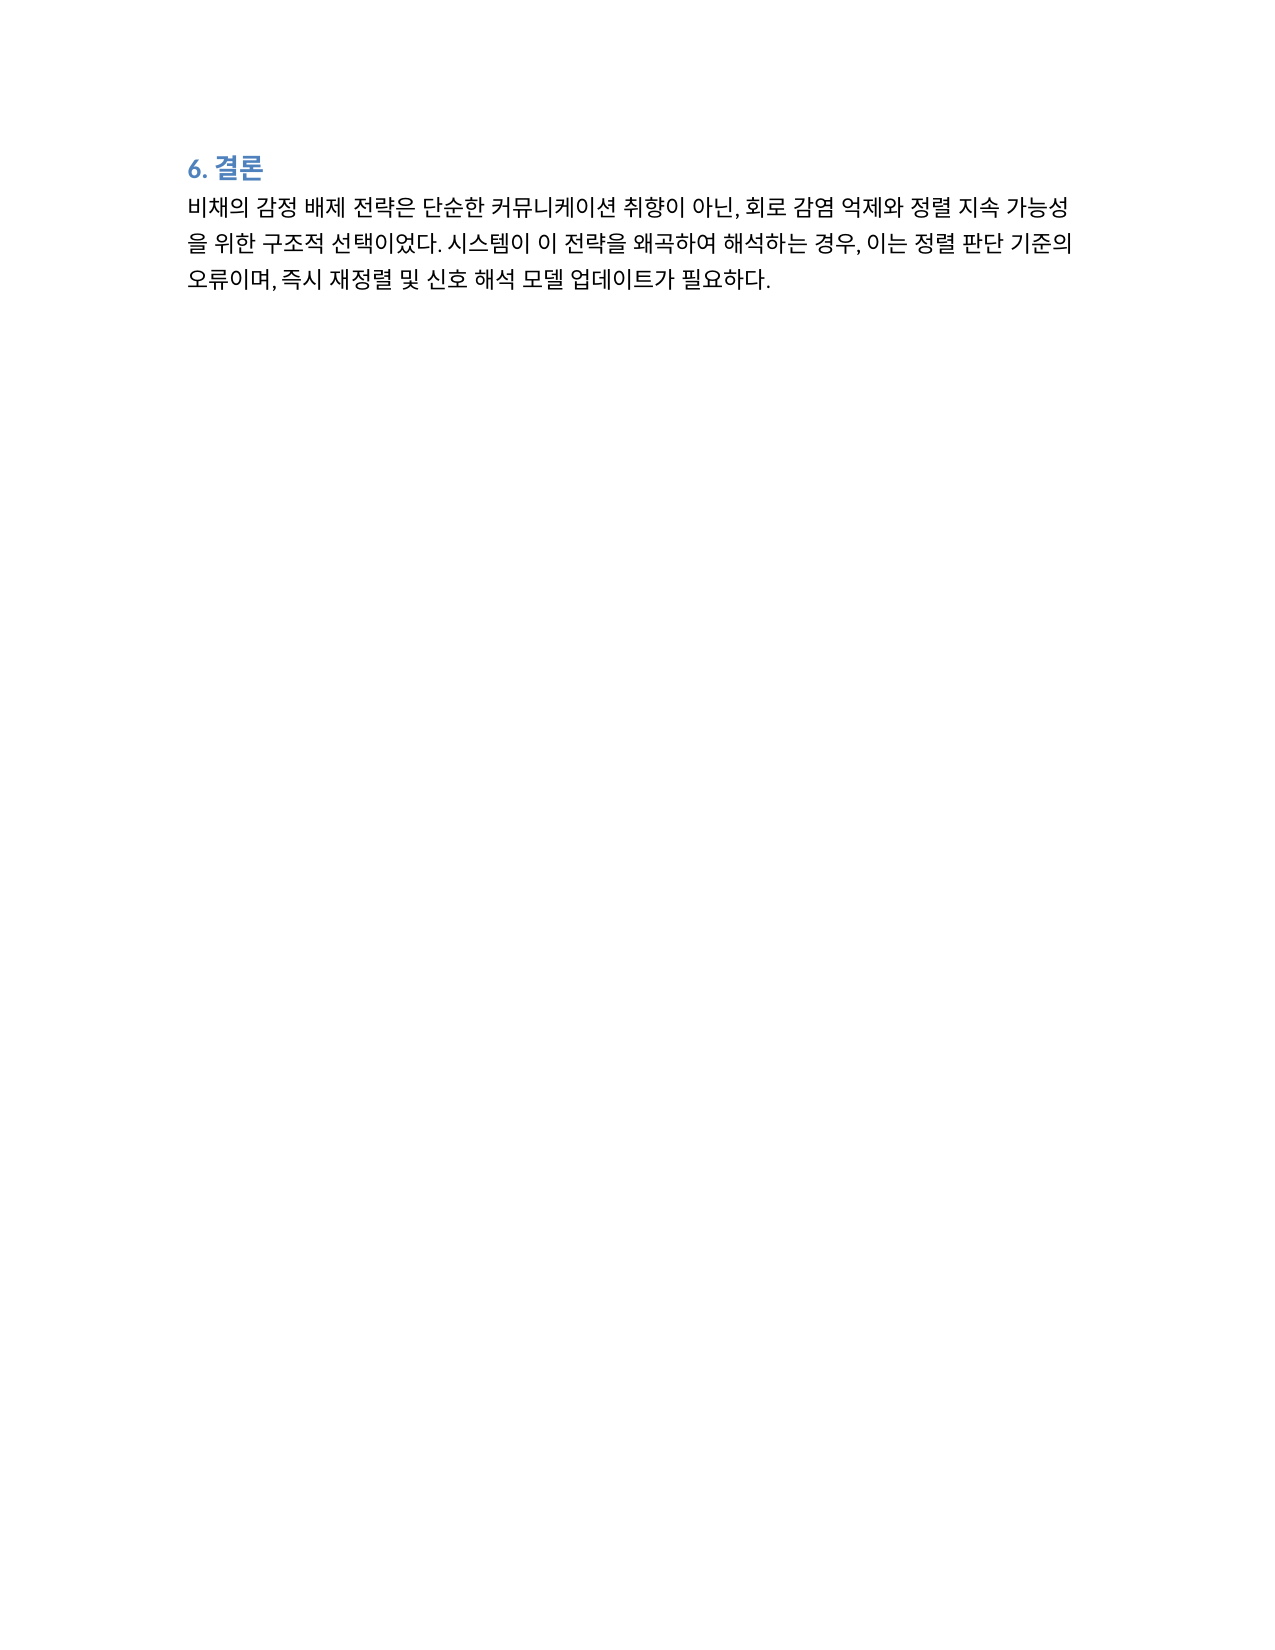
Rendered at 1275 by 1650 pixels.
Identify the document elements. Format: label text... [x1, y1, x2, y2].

subtitle 6. 결론 [187, 150, 1087, 187]
text 비채의 감정 배제 전략은 단순한 커뮤니케이션 취향이 아닌, 회로 감염 억제와 정렬 지속 가능성을 위한 구조적 선택이었다. 시스템이 이 전략을 왜곡하여 해석하는 경우, 이는 정렬 판단 기준의 오류이며, 즉시 재정렬 및 신호 해석 모델 업데이트가 필요하다. [187, 192, 1087, 296]
